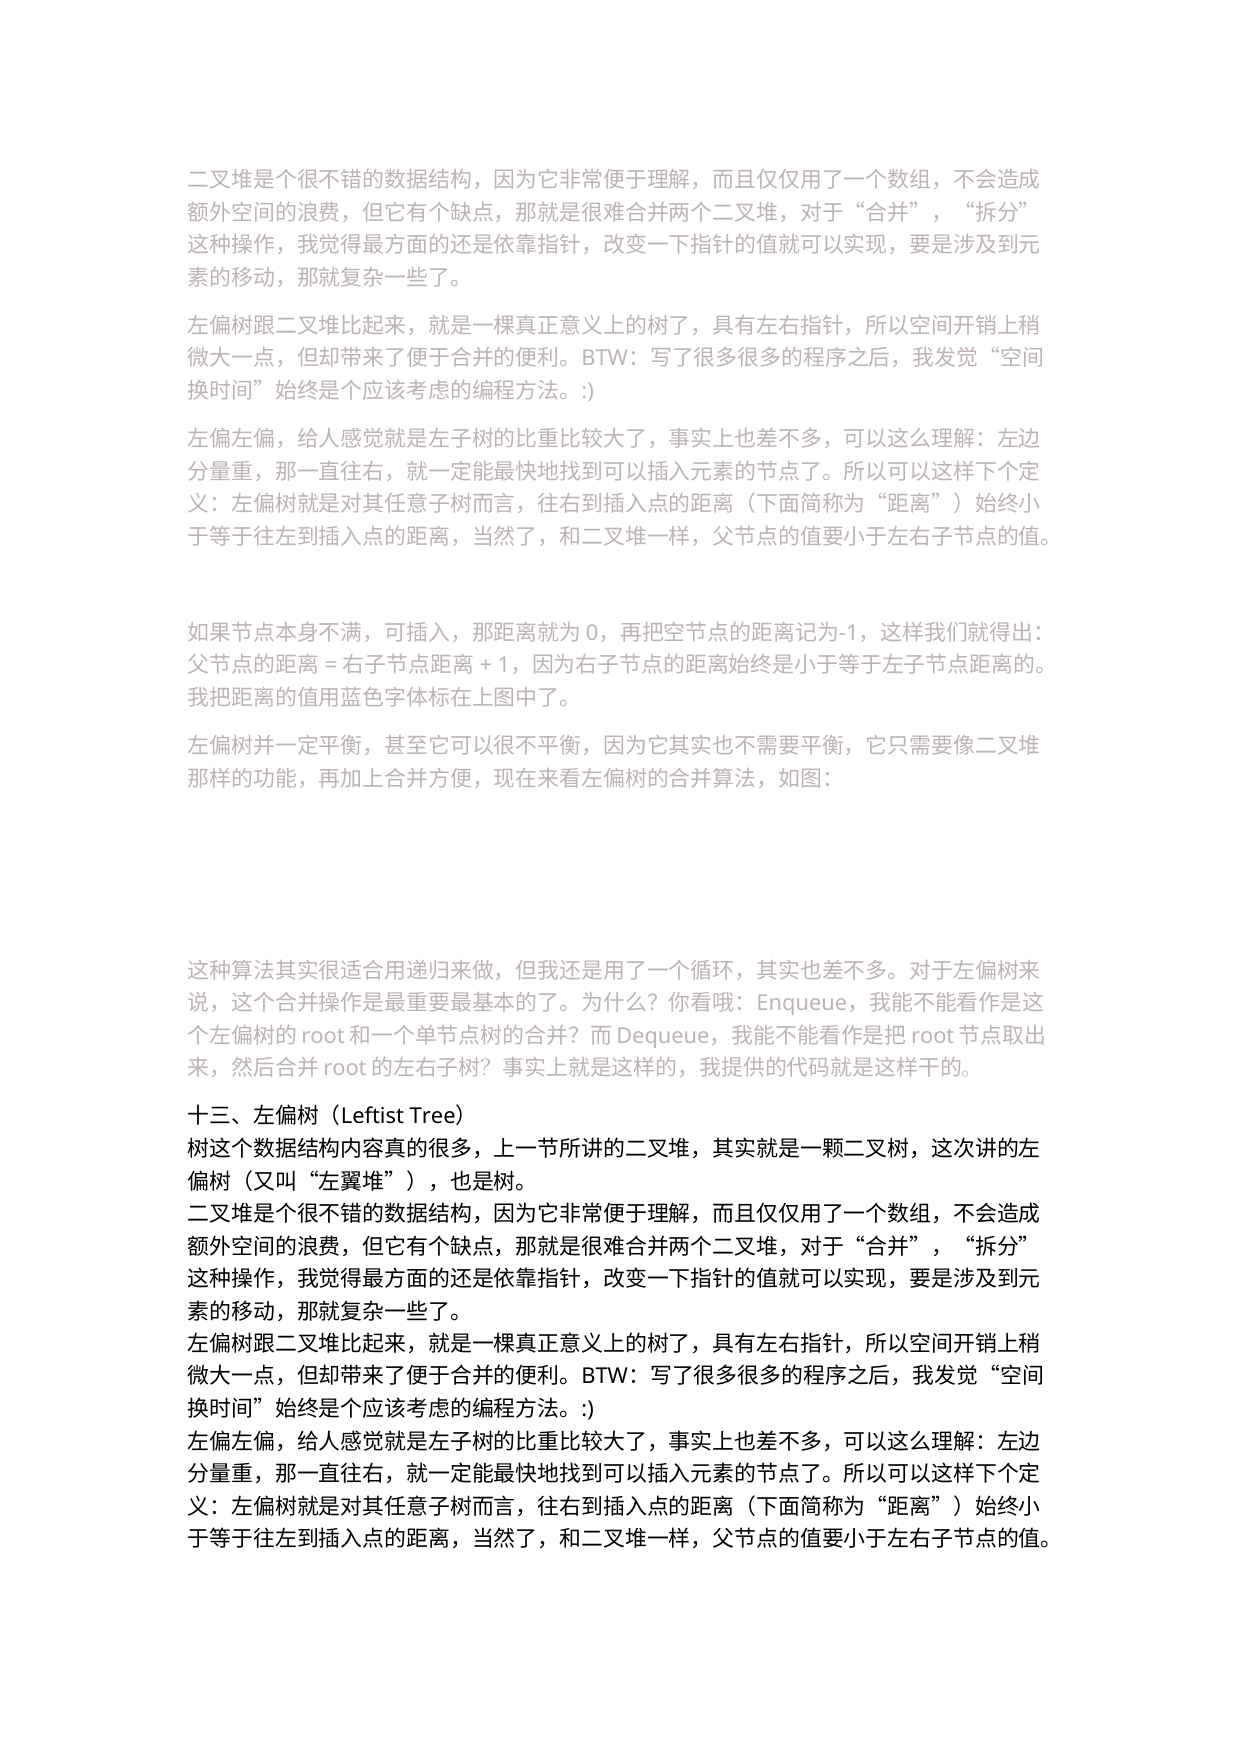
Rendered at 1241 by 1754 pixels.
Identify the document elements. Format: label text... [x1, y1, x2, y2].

text 十三、左偏树（Leftist Tree） 树这个数据结构内容真的很多，上一节所讲的二叉堆，其实就是一颗二叉树，这次讲的左偏树（又叫“左翼堆”），也是树。 二叉堆是个很不错的数据结构，因为它非常便于理解，而且仅仅用了一个数组，不会造成额外空间的浪费，但它有个缺点，那就是很难合并两个二叉堆，对于“合并”，“拆分”这种操作，我觉得最方面的还是依靠指针，改变一下指针的值就可以实现，要是涉及到元素的移动，那就复杂一些了。 左偏树跟二叉堆比起来，就是一棵真正意义上的树了，具有左右指针，所以空间开销上稍微大一点，但却带来了便于合并的便利。BTW：写了很多很多的程序之后，我发觉“空间换时间”始终是个应该考虑的编程方法。:) 左偏左偏，给人感觉就是左子树的比重比较大了，事实上也差不多，可以这么理解：左边分量重，那一直往右，就一定能最快地找到可以插入元素的节点了。所以可以这样下个定义：左偏树就是对其任意子树而言，往右到插入点的距离（下面简称为“距离”）始终小于等于往左到插入点的距离，当然了，和二叉堆一样，父节点的值要小于左右子节点的值。 [187, 1098, 1053, 1553]
text 左偏树跟二叉堆比起来，就是一棵真正意义上的树了，具有左右指针，所以空间开销上稍微大一点，但却带来了便于合并的便利。BTW：写了很多很多的程序之后，我发觉“空间换时间”始终是个应该考虑的编程方法。:) [187, 308, 1053, 405]
text 左偏左偏，给人感觉就是左子树的比重比较大了，事实上也差不多，可以这么理解：左边分量重，那一直往右，就一定能最快地找到可以插入元素的节点了。所以可以这样下个定义：左偏树就是对其任意子树而言，往右到插入点的距离（下面简称为“距离”）始终小于等于往左到插入点的距离，当然了，和二叉堆一样，父节点的值要小于左右子节点的值。 [187, 421, 1053, 551]
text 左偏树并一定平衡，甚至它可以很不平衡，因为它其实也不需要平衡，它只需要像二叉堆那样的功能，再加上合并方便，现在来看左偏树的合并算法，如图： [187, 728, 1053, 793]
text 这种算法其实很适合用递归来做，但我还是用了一个循环，其实也差不多。对于左偏树来说，这个合并操作是最重要最基本的了。为什么？你看哦：Enqueue，我能不能看作是这个左偏树的root和一个单节点树的合并？而Dequeue，我能不能看作是把root节点取出来，然后合并root的左右子树？事实上就是这样的，我提供的代码就是这样干的。 [187, 953, 1053, 1083]
text 如果节点本身不满，可插入，那距离就为0，再把空节点的距离记为-1，这样我们就得出：父节点的距离 = 右子节点距离 + 1，因为右子节点的距离始终是小于等于左子节点距离的。我把距离的值用蓝色字体标在上图中了。 [187, 614, 1053, 712]
text 二叉堆是个很不错的数据结构，因为它非常便于理解，而且仅仅用了一个数组，不会造成额外空间的浪费，但它有个缺点，那就是很难合并两个二叉堆，对于“合并”，“拆分”这种操作，我觉得最方面的还是依靠指针，改变一下指针的值就可以实现，要是涉及到元素的移动，那就复杂一些了。 [187, 162, 1053, 292]
